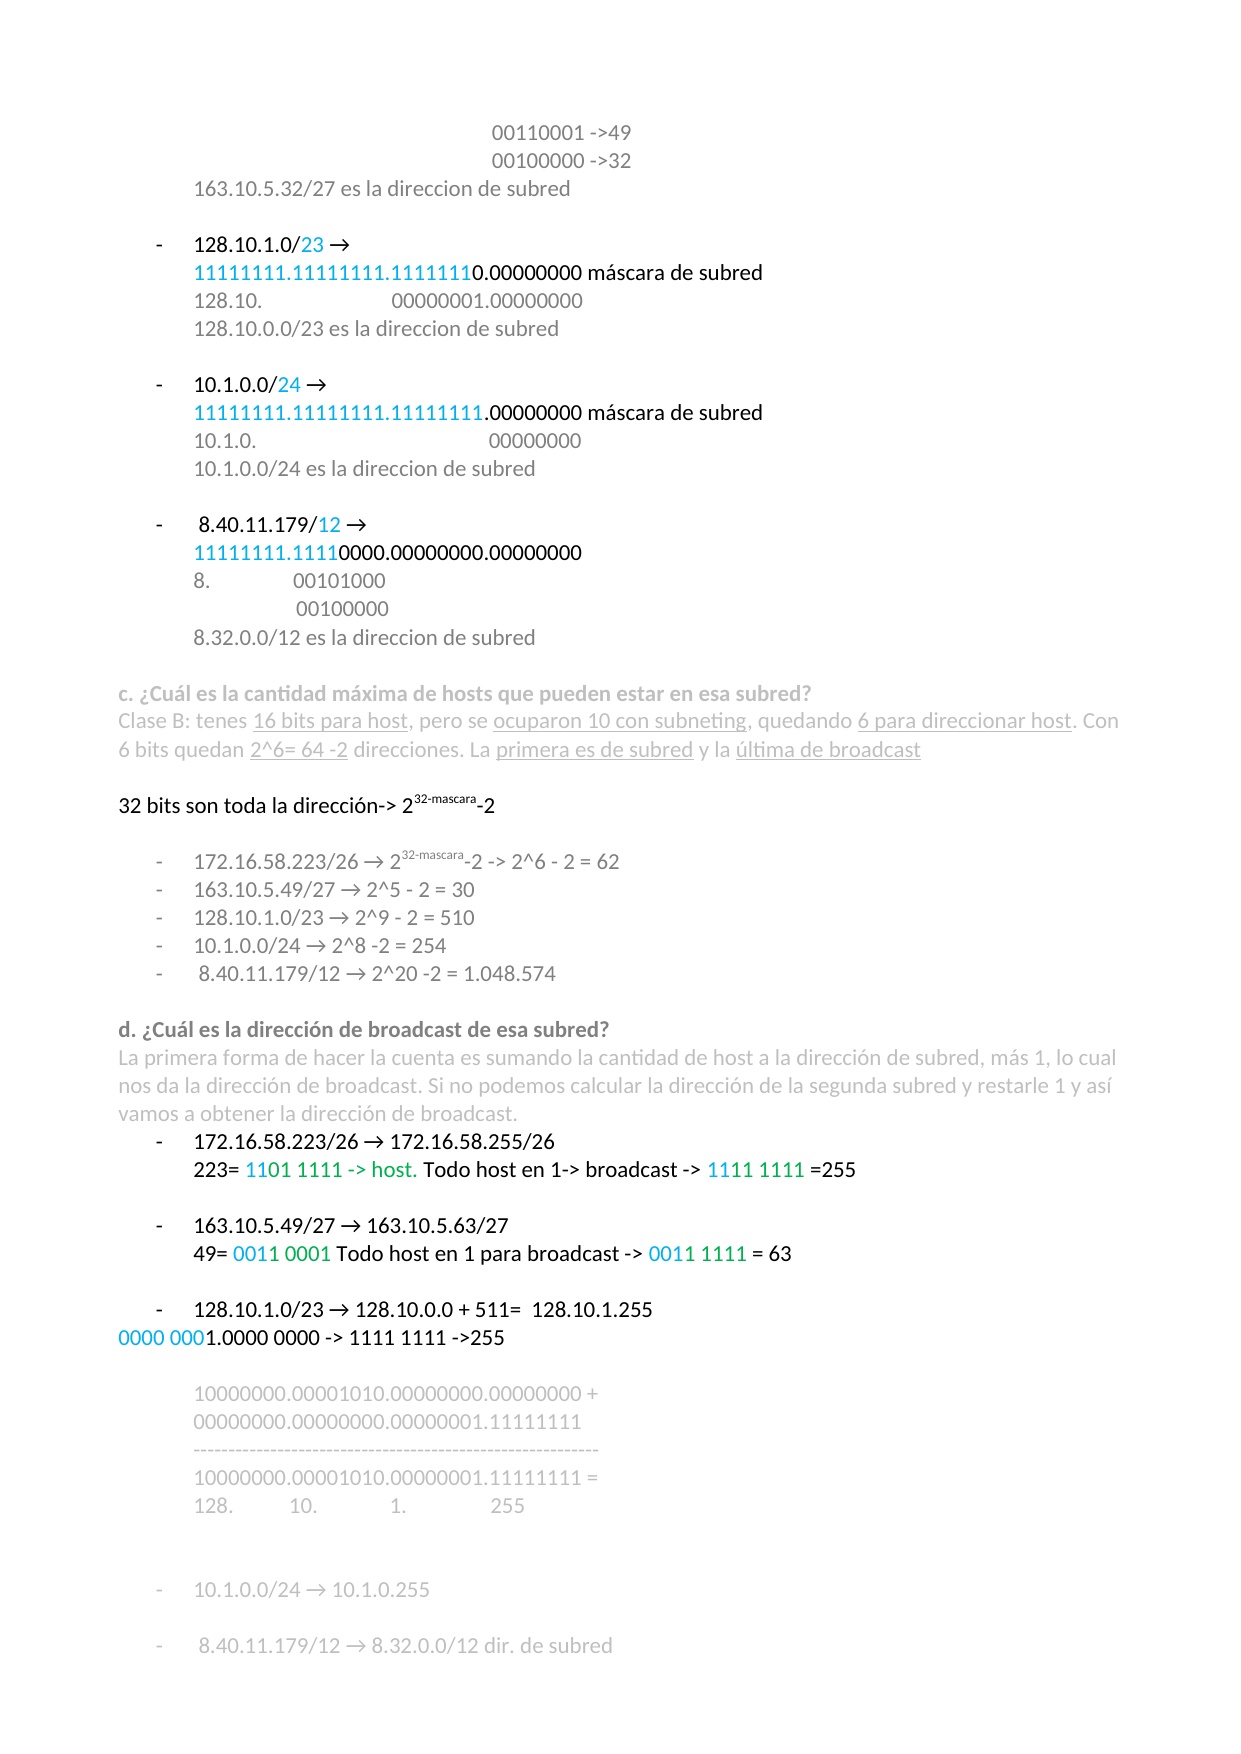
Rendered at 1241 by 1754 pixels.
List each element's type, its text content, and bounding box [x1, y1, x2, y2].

text 8.32.0.0/12 es la direccion de subred [193, 623, 1122, 651]
list 8.40.11.179/12 → [156, 511, 1122, 538]
text 00000000.00000000.00000001.11111111 [193, 1407, 1122, 1435]
text 0000 0001.0000 0000 -> 1111 1111 ->255 [118, 1323, 1122, 1351]
list 128.10.1.0/23 → 2^9 - 2 = 510 [156, 903, 1122, 931]
text 00100000 [193, 594, 1122, 623]
list 163.10.5.49/27 → 163.10.5.63/27 [156, 1211, 1122, 1239]
text 10.1.0. 00000000 [193, 426, 1122, 454]
text 11111111.11111111.11111110.00000000 máscara de subred [193, 258, 1122, 286]
text 128.10. 00000001.00000000 [193, 286, 1122, 314]
text 11111111.11110000.00000000.00000000 [193, 538, 1122, 567]
text 163.10.5.32/27 es la direccion de subred [193, 174, 1122, 202]
text ---------------------------------------------------------- [193, 1435, 1122, 1463]
list 128.10.1.0/23 → [156, 230, 1122, 258]
list 163.10.5.49/27 → 2^5 - 2 = 30 [156, 875, 1122, 903]
text 32 bits son toda la dirección-> 232-mascara-2 [118, 791, 1122, 819]
list 172.16.58.223/26 → 172.16.58.255/26 [156, 1127, 1122, 1155]
text 00110001 ->49 [193, 118, 1122, 146]
text c. ¿Cuál es la cantidad máxima de hosts que pueden estar en esa subred? [118, 679, 1122, 707]
text d. ¿Cuál es la dirección de broadcast de esa subred? [118, 1015, 1122, 1043]
text 49= 0011 0001 Todo host en 1 para broadcast -> 0011 1111 = 63 [193, 1239, 1122, 1267]
list 10.1.0.0/24 → [156, 370, 1122, 398]
text 11111111.11111111.11111111.00000000 máscara de subred [193, 398, 1122, 426]
text 10000000.00001010.00000000.00000000 + [193, 1379, 1122, 1407]
list 8.40.11.179/12 → 8.32.0.0/12 dir. de subred [156, 1631, 1122, 1659]
text 8. 00101000 [193, 567, 1122, 594]
text Clase B: tenes 16 bits para host, pero se ocuparon 10 con subneting, quedando 6 para direccionar host. Con 6 bits quedan 2^6= 64 -2 direcciones. La primera es de subred y la última de broadcast [118, 707, 1122, 763]
list 128.10.1.0/23 → 128.10.0.0 + 511= 128.10.1.255 [156, 1295, 1122, 1323]
list 8.40.11.179/12 → 2^20 -2 = 1.048.574 [156, 959, 1122, 987]
text 00100000 ->32 [193, 146, 1122, 174]
list 10.1.0.0/24 → 10.1.0.255 [156, 1575, 1122, 1603]
text La primera forma de hacer la cuenta es sumando la cantidad de host a la dirección de subred, más 1, lo cual nos da la dirección de broadcast. Si no podemos calcular la dirección de la segunda subred y restarle 1 y así vamos a obtener la dirección de broadcast. [118, 1043, 1122, 1127]
text 10.1.0.0/24 es la direccion de subred [193, 454, 1122, 482]
text 223= 1101 1111 -> host. Todo host en 1-> broadcast -> 1111 1111 =255 [193, 1155, 1122, 1183]
text 128.10.0.0/23 es la direccion de subred [193, 314, 1122, 342]
text 10000000.00001010.00000001.11111111 = 128. 10. 1. 255 [193, 1463, 1122, 1519]
list 172.16.58.223/26 → 232-mascara-2 -> 2^6 - 2 = 62 [156, 847, 1122, 875]
list 10.1.0.0/24 → 2^8 -2 = 254 [156, 931, 1122, 959]
